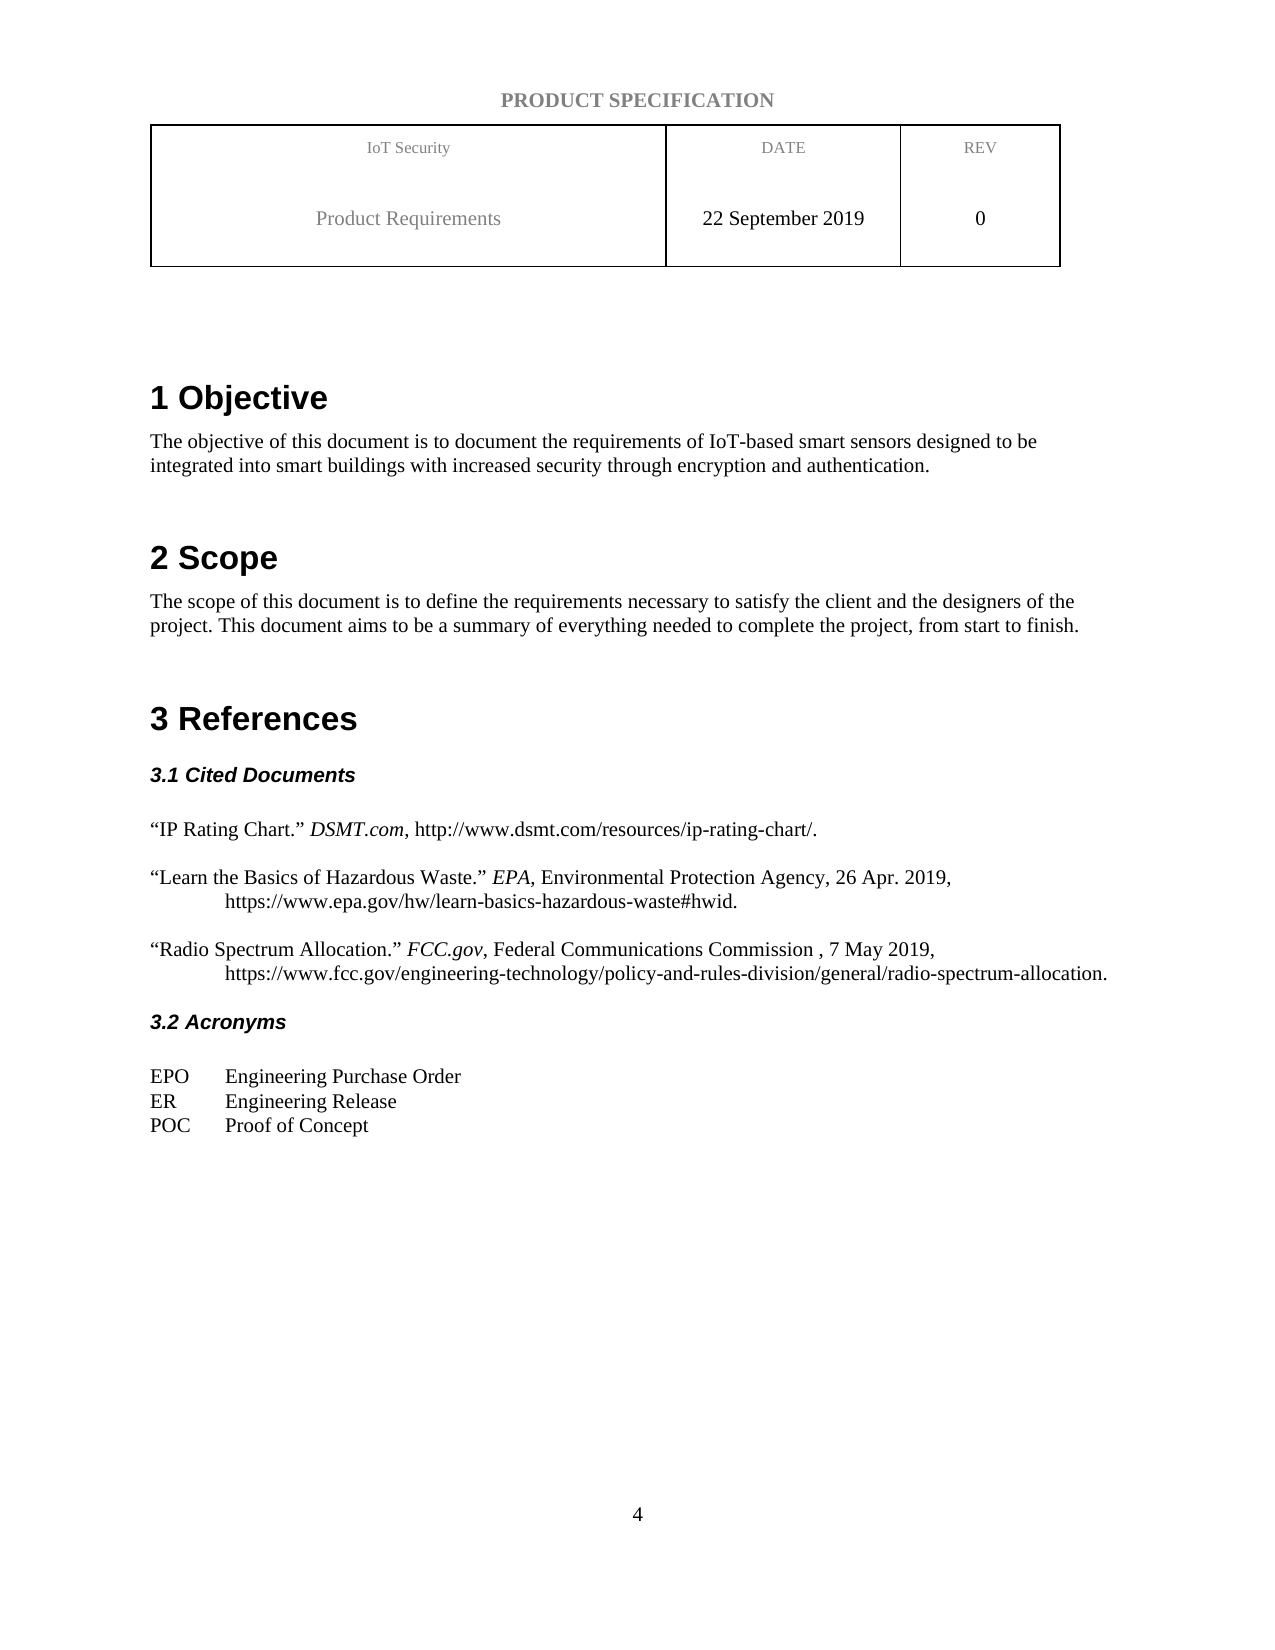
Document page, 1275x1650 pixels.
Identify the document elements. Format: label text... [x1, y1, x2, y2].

text POC Proof of Concept [150, 1113, 1125, 1137]
text “Radio Spectrum Allocation.” FCC.gov, Federal Communications Commission , 7 May 2019, https://www.fcc.gov/engineering-technology/policy-and-rules-division/general/radio-spectrum-allocation. [150, 937, 1125, 985]
subtitle Objective [150, 378, 1125, 416]
text ER Engineering Release [150, 1088, 1125, 1113]
text EPO Engineering Purchase Order [150, 1064, 1125, 1088]
subtitle Cited Documents [150, 762, 1125, 786]
subtitle Acronyms [150, 1010, 1125, 1034]
text “IP Rating Chart.” DSMT.com, http://www.dsmt.com/resources/ip-rating-chart/. [150, 817, 1125, 841]
text The objective of this document is to document the requirements of IoT-based smart sensors designed to be integrated into smart buildings with increased security through encryption and authentication. [150, 429, 1125, 477]
subtitle References [150, 699, 1125, 737]
text “Learn the Basics of Hazardous Waste.” EPA, Environmental Protection Agency, 26 Apr. 2019, https://www.epa.gov/hw/learn-basics-hazardous-waste#hwid. [150, 865, 1125, 913]
subtitle Scope [150, 538, 1125, 577]
text The scope of this document is to define the requirements necessary to satisfy the client and the designers of the project. This document aims to be a summary of everything needed to complete the project, from start to finish. [150, 589, 1125, 637]
